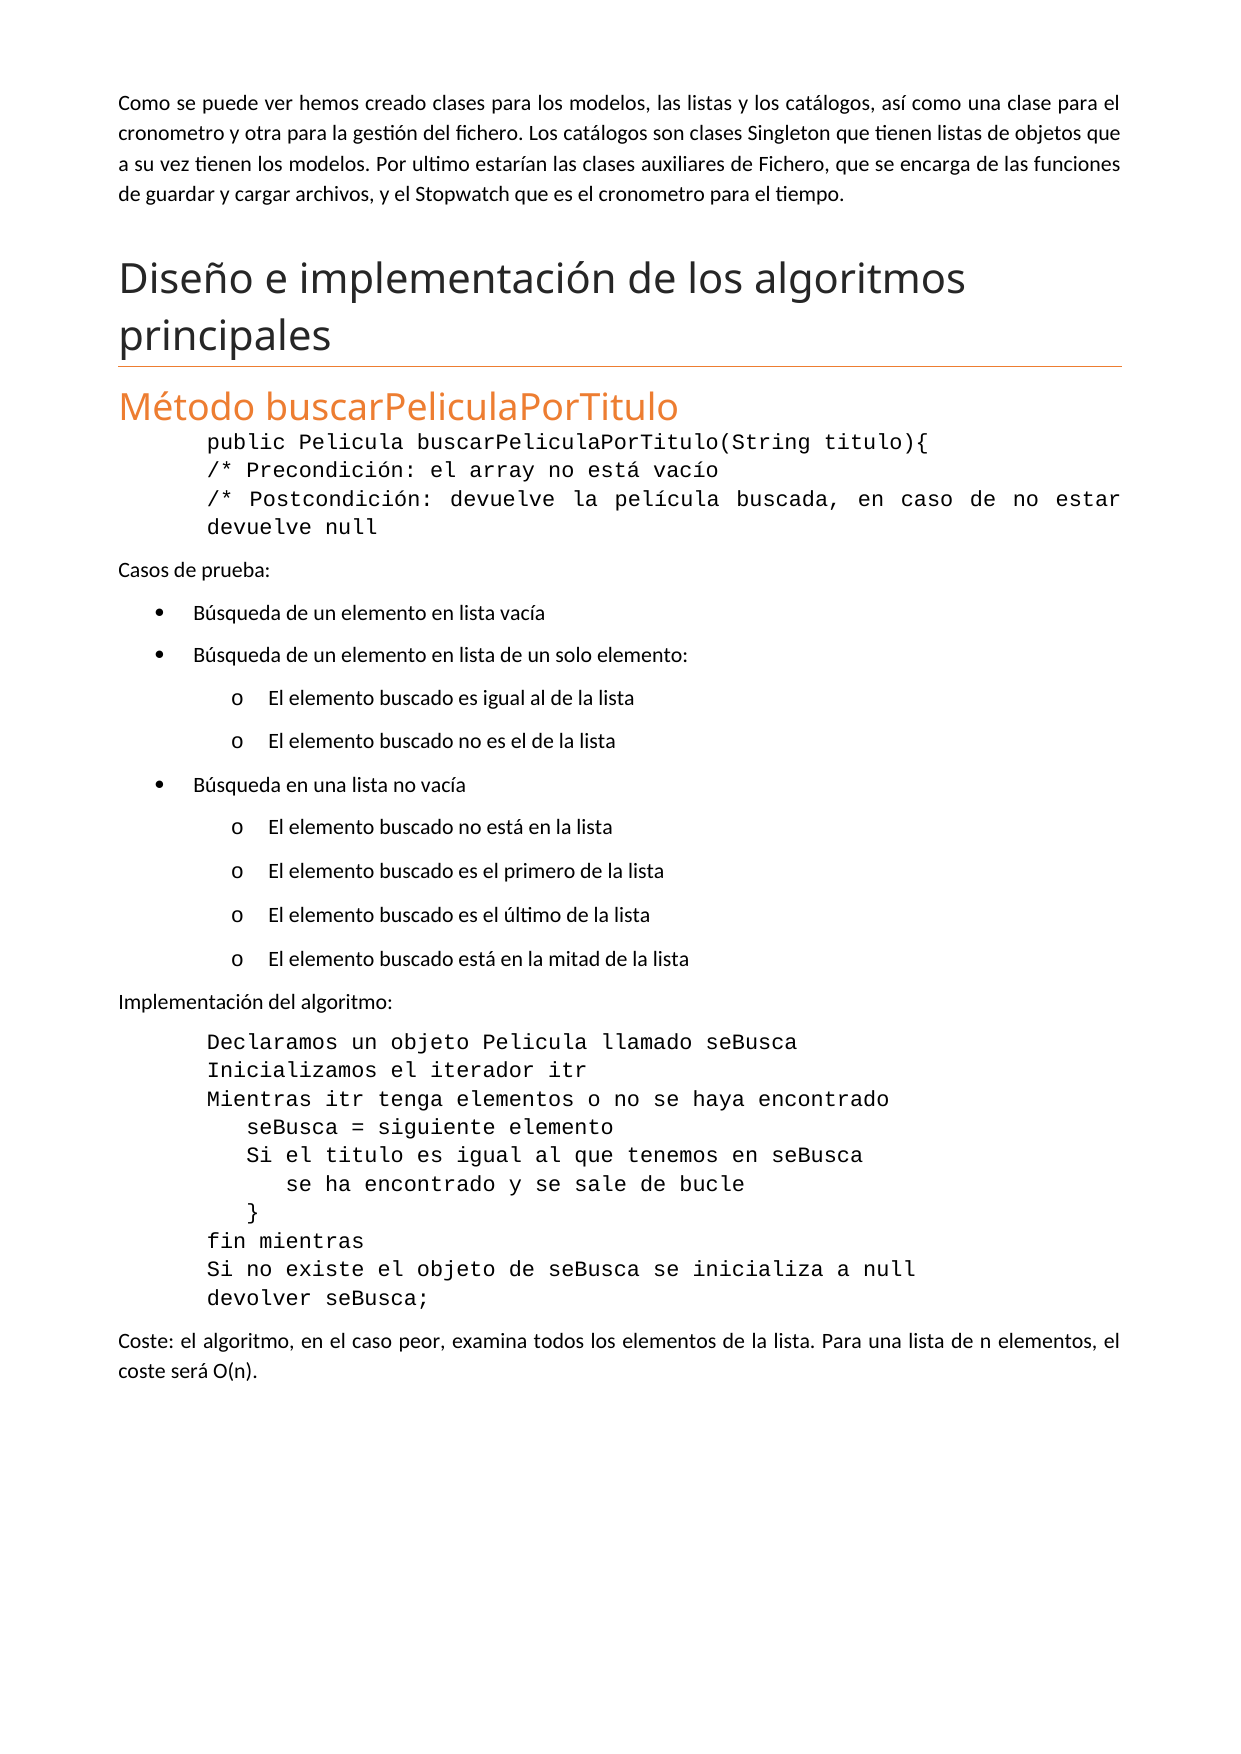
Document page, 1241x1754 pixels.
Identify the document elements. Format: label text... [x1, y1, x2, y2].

list Búsqueda en una lista no vacía [156, 771, 1122, 798]
list El elemento buscado no está en la lista [231, 813, 1122, 841]
text /* Postcondición: devuelve la película buscada, en caso de no estar devuelve null [207, 488, 1122, 541]
list El elemento buscado no es el de la lista [231, 727, 1122, 755]
list El elemento buscado es el último de la lista [231, 901, 1122, 929]
text public Pelicula buscarPeliculaPorTitulo(String titulo){ [207, 431, 1122, 456]
subtitle Diseño e implementación de los algoritmos principales [118, 249, 1122, 366]
text Implementación del algoritmo: [118, 988, 1122, 1015]
list Búsqueda de un elemento en lista vacía [156, 599, 1122, 626]
text Coste: el algoritmo, en el caso peor, examina todos los elementos de la lista. Para una lista de n elementos, el coste será O(n). [118, 1327, 1122, 1384]
list Búsqueda de un elemento en lista de un solo elemento: [156, 641, 1122, 668]
text Casos de prueba: [118, 556, 1122, 583]
text /* Precondición: el array no está vacío [207, 459, 1122, 484]
list El elemento buscado está en la mitad de la lista [231, 945, 1122, 973]
list El elemento buscado es el primero de la lista [231, 857, 1122, 885]
text Declaramos un objeto Pelicula llamado seBusca [207, 1031, 1122, 1056]
text Mientras itr tenga elementos o no se haya encontrado [207, 1088, 1122, 1113]
subtitle Método buscarPeliculaPorTitulo [118, 380, 1122, 431]
text Como se puede ver hemos creado clases para los modelos, las listas y los catálogos, así como una clase para el cronometro y otra para la gestión del fichero. Los catálogos son clases Singleton que tienen listas de objetos que a su vez tienen los modelos. Por ultimo estarían las clases auxiliares de Fichero, que se encarga de las funciones de guardar y cargar archivos, y el Stopwatch que es el cronometro para el tiempo. [118, 89, 1122, 207]
text seBusca = siguiente elemento Si el titulo es igual al que tenemos en seBusca se ha encontrado y se sale de bucle } fin mientras Si no existe el objeto de seBusca se inicializa a null devolver seBusca; [207, 1116, 1122, 1312]
list El elemento buscado es igual al de la lista [231, 684, 1122, 711]
text Inicializamos el iterador itr [207, 1059, 1122, 1084]
